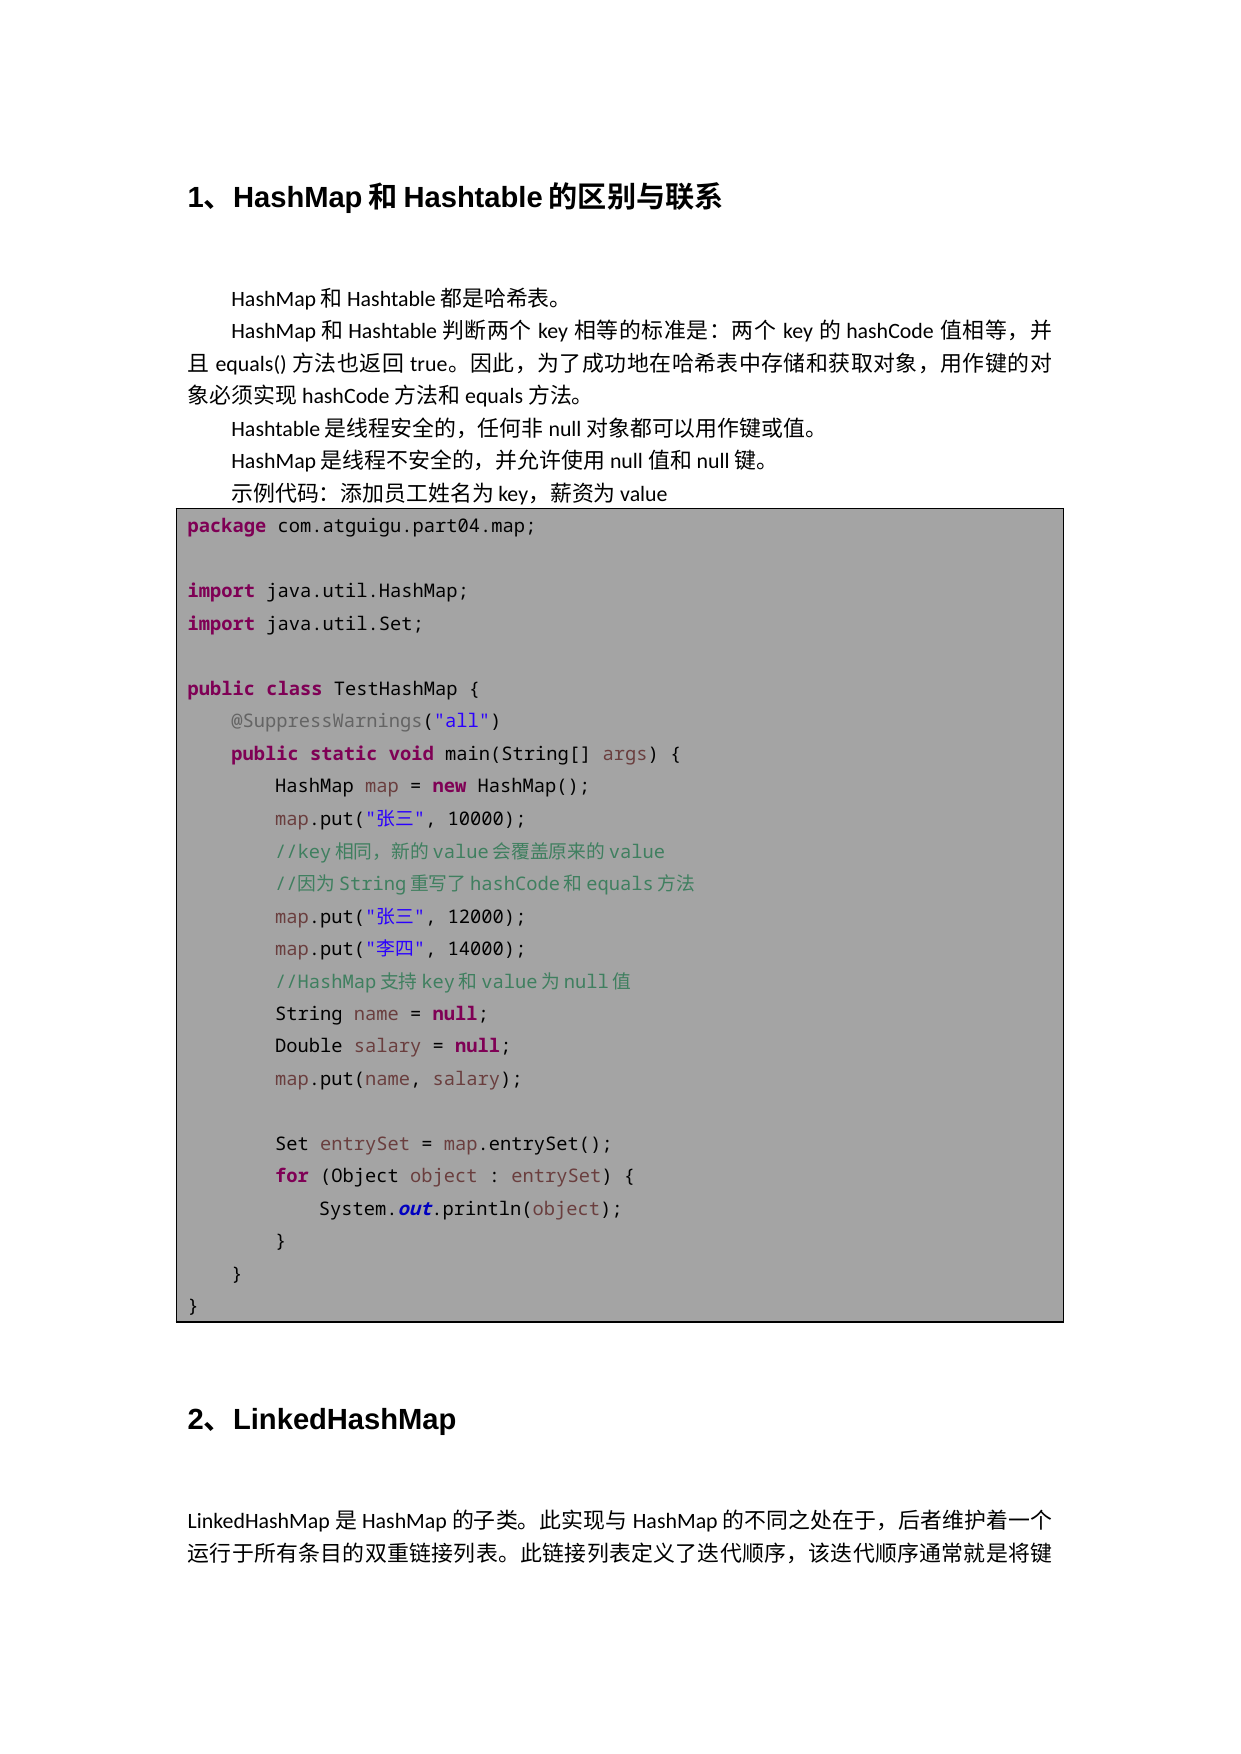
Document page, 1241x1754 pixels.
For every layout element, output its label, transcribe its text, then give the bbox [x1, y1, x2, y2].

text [187, 1503, 1053, 1568]
subtitle 2、LinkedHashMap [187, 1384, 1053, 1449]
text HashMap是线程不安全的，并允许使用 null 值和 null 键。 [187, 443, 1053, 475]
text HashMap和Hashtable判断两个 key 相等的标准是：两个 key 的hashCode 值相等，并且 equals() 方法也返回 true。因此，为了成功地在哈希表中存储和获取对象，用作键的对象必须实现 hashCode 方法和 equals 方法。 [187, 313, 1053, 410]
subtitle 1、HashMap和Hashtable的区别与联系 [187, 162, 1053, 227]
text 示例代码：添加员工姓名为key，薪资为value [187, 475, 1053, 508]
table_header package com.atguigu.part04.map; import java.util.HashMap; import java.util.Set; public class TestHashMap { @SuppressWarnings("all") public static void main(String[] args) { HashMap map = new HashMap(); map.put("张三", 10000); //key相同，新的value会覆盖原来的value //因为String重写了hashCode和equals方法 map.put("张三", 12000); map.put("李四", 14000); //HashMap支持key和value为null值 String name = null; Double salary = null; map.put(name, salary); Set entrySet = map.entrySet(); for (Object object : entrySet) { System.out.println(object); } } } [177, 509, 1063, 1321]
text Hashtable是线程安全的，任何非 null 对象都可以用作键或值。 [187, 410, 1053, 443]
text HashMap和Hashtable都是哈希表。 [187, 280, 1053, 313]
